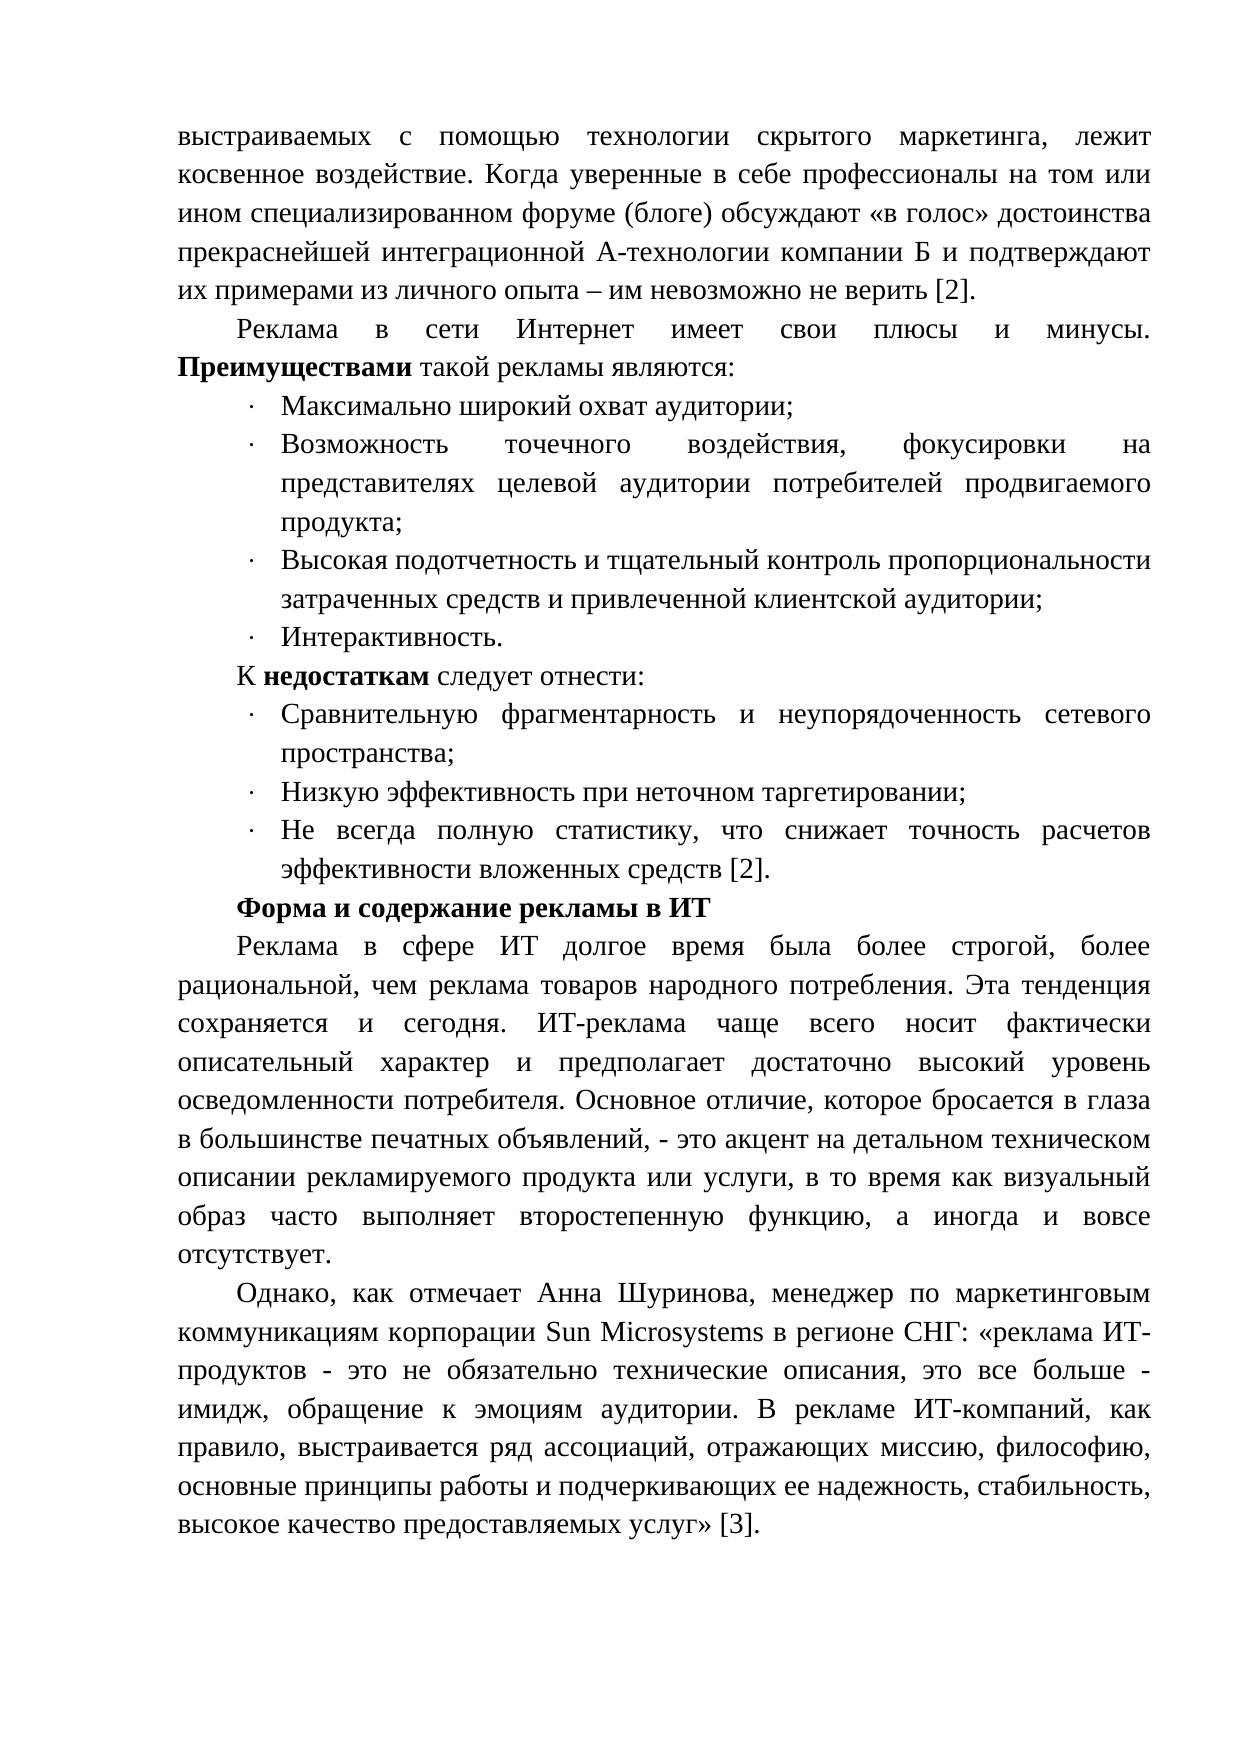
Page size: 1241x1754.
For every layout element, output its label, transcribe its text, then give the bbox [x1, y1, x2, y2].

list Низкую эффективность при неточном таргетировании; [243, 774, 1152, 807]
text Реклама в сети Интернет имеет свои плюсы и минусы. Преимуществами такой рекламы являются: [177, 311, 1152, 383]
list Интерактивность. [243, 619, 1152, 653]
list Высокая подотчетность и тщательный контроль пропорциональности затраченных средств и привлеченной клиентской аудитории; [243, 542, 1152, 614]
list Сравнительную фрагментарность и неупорядоченность сетевого пространства; [243, 697, 1152, 769]
text Однако, как отмечает Анна Шуринова, менеджер по маркетинговым коммуникациям корпорации Sun Microsystems в регионе СНГ: «реклама ИТ-продуктов - это не обязательно технические описания, это все больше - имидж, обращение к эмоциям аудитории. В рекламе ИТ-компаний, как правило, выстраивается ряд ассоциаций, отражающих миссию, философию, основные принципы работы и подчеркивающих ее надежность, стабильность, высокое качество предоставляемых услуг» [3]. [177, 1275, 1152, 1540]
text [177, 118, 1152, 306]
text Реклама в сфере ИТ долгое время была более строгой, более рациональной, чем реклама товаров народного потребления. Эта тенденция сохраняется и сегодня. ИТ-реклама чаще всего носит фактически описательный характер и предполагает достаточно высокий уровень осведомленности потребителя. Основное отличие, которое бросается в глаза в большинстве печатных объявлений, - это акцент на детальном техническом описании рекламируемого продукта или услуги, в то время как визуальный образ часто выполняет второстепенную функцию, а иногда и вовсе отсутствует. [177, 928, 1152, 1270]
list Максимально широкий охват аудитории; [243, 388, 1152, 422]
text К недостаткам следует отнести: [177, 658, 1152, 692]
list Не всегда полную статистику, что снижает точность расчетов эффективности вложенных средств [2]. [243, 812, 1152, 885]
list Возможность точечного воздействия, фокусировки на представителях целевой аудитории потребителей продвигаемого продукта; [243, 427, 1152, 537]
text Форма и содержание рекламы в ИТ [177, 890, 1152, 923]
